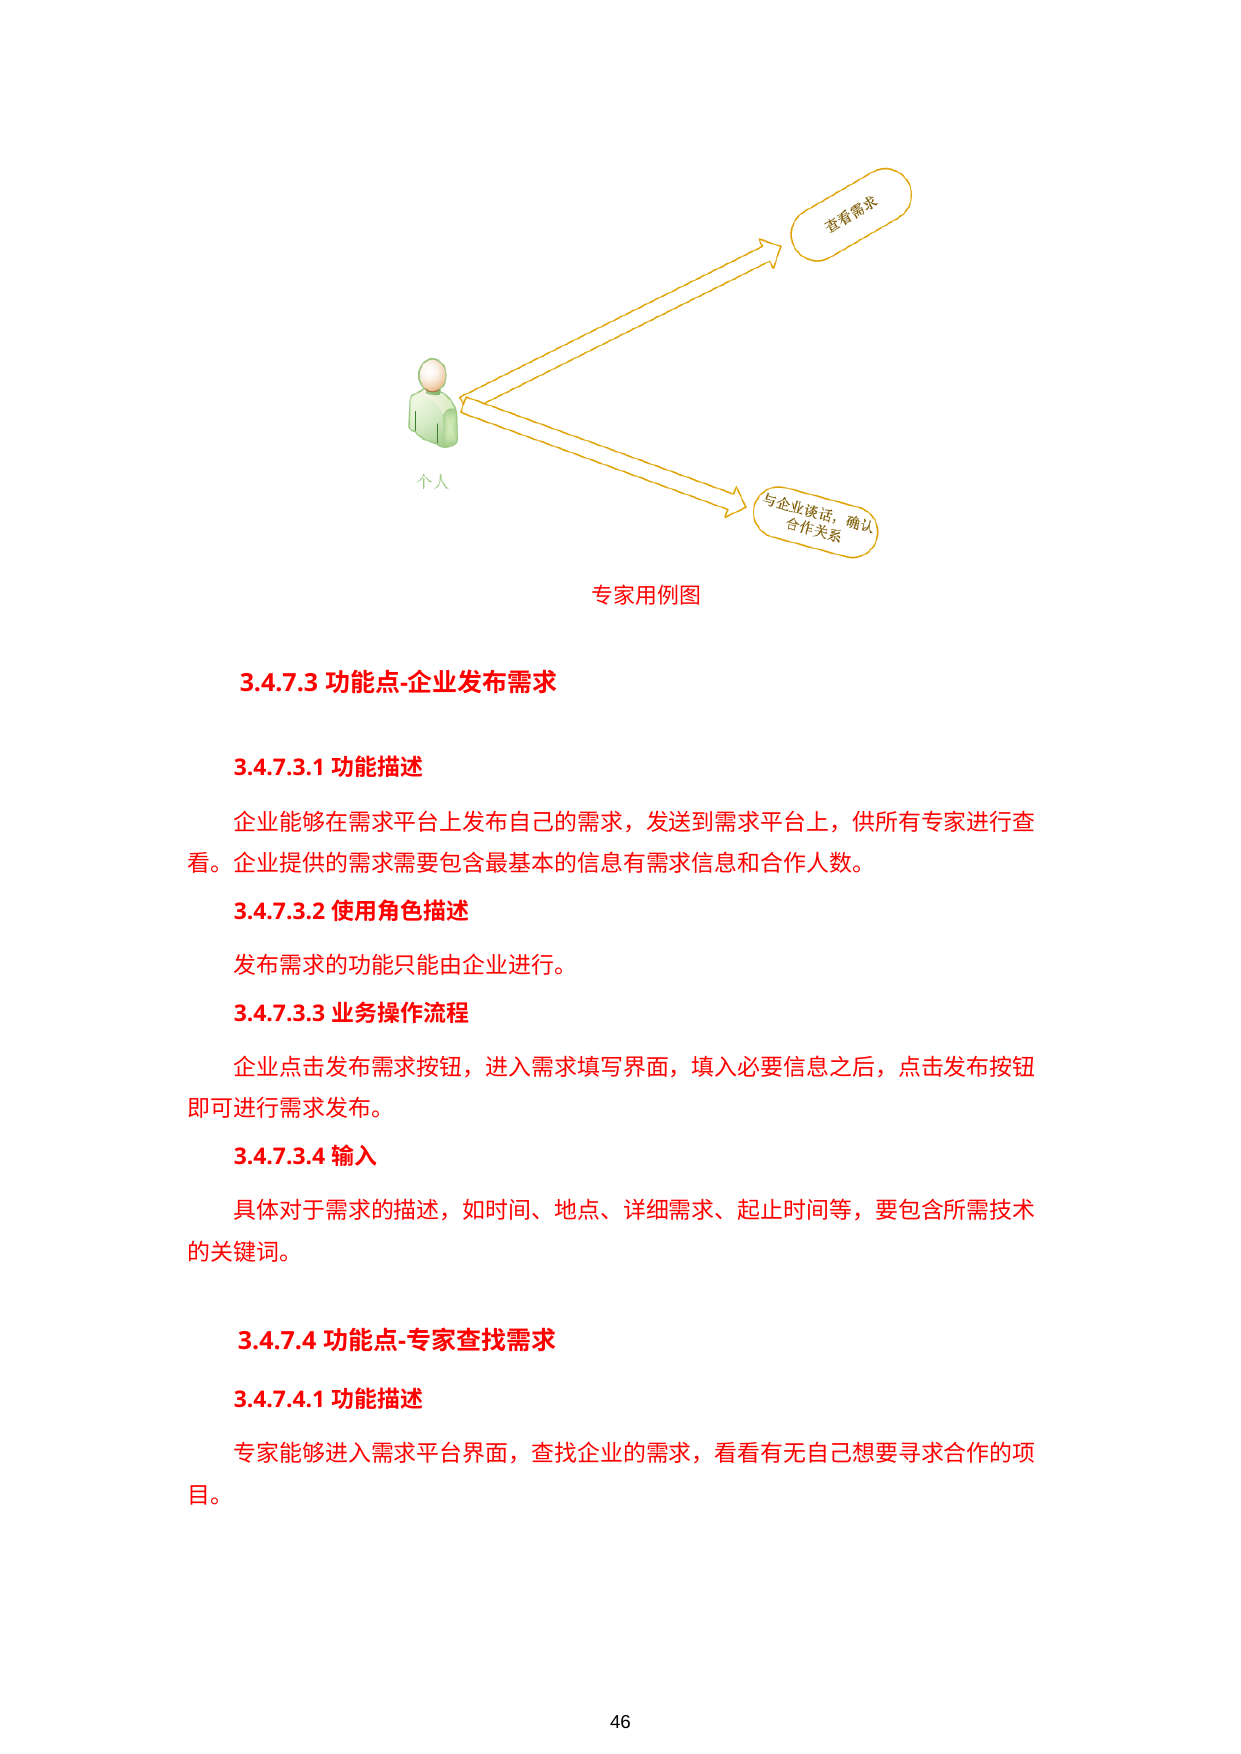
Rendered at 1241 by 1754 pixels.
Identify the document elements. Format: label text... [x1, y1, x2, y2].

text 企业点击发布需求按钮，进入需求填写界面，填入必要信息之后，点击发布按钮即可进行需求发布。 [187, 1049, 1053, 1123]
subtitle 3.4.7.3.4 输入 [187, 1138, 1053, 1171]
subtitle 3.4.7.3.3 业务操作流程 [187, 994, 1053, 1028]
text 专家能够进入需求平台界面，查找企业的需求，看看有无自己想要寻求合作的项目。 [187, 1435, 1053, 1510]
text 企业能够在需求平台上发布自己的需求，发送到需求平台上，供所有专家进行查看。企业提供的需求需要包含最基本的信息有需求信息和合作人数。 [187, 803, 1053, 878]
text 专家用例图 [187, 583, 1053, 608]
subtitle 3.4.7.3.2 使用角色描述 [187, 893, 1053, 926]
text 发布需求的功能只能由企业进行。 [187, 947, 1053, 980]
subtitle 3.4.7.3.1 功能描述 [187, 749, 1053, 783]
text 具体对于需求的描述，如时间、地点、详细需求、起止时间等，要包含所需技术的关键词。 [187, 1192, 1053, 1267]
picture [370, 150, 922, 584]
subtitle 3.4.7.4.1 功能描述 [187, 1381, 1053, 1414]
subtitle 3.4.7.4 功能点-专家查找需求 [187, 1320, 1053, 1356]
subtitle 3.4.7.3 功能点-企业发布需求 [187, 663, 1053, 699]
